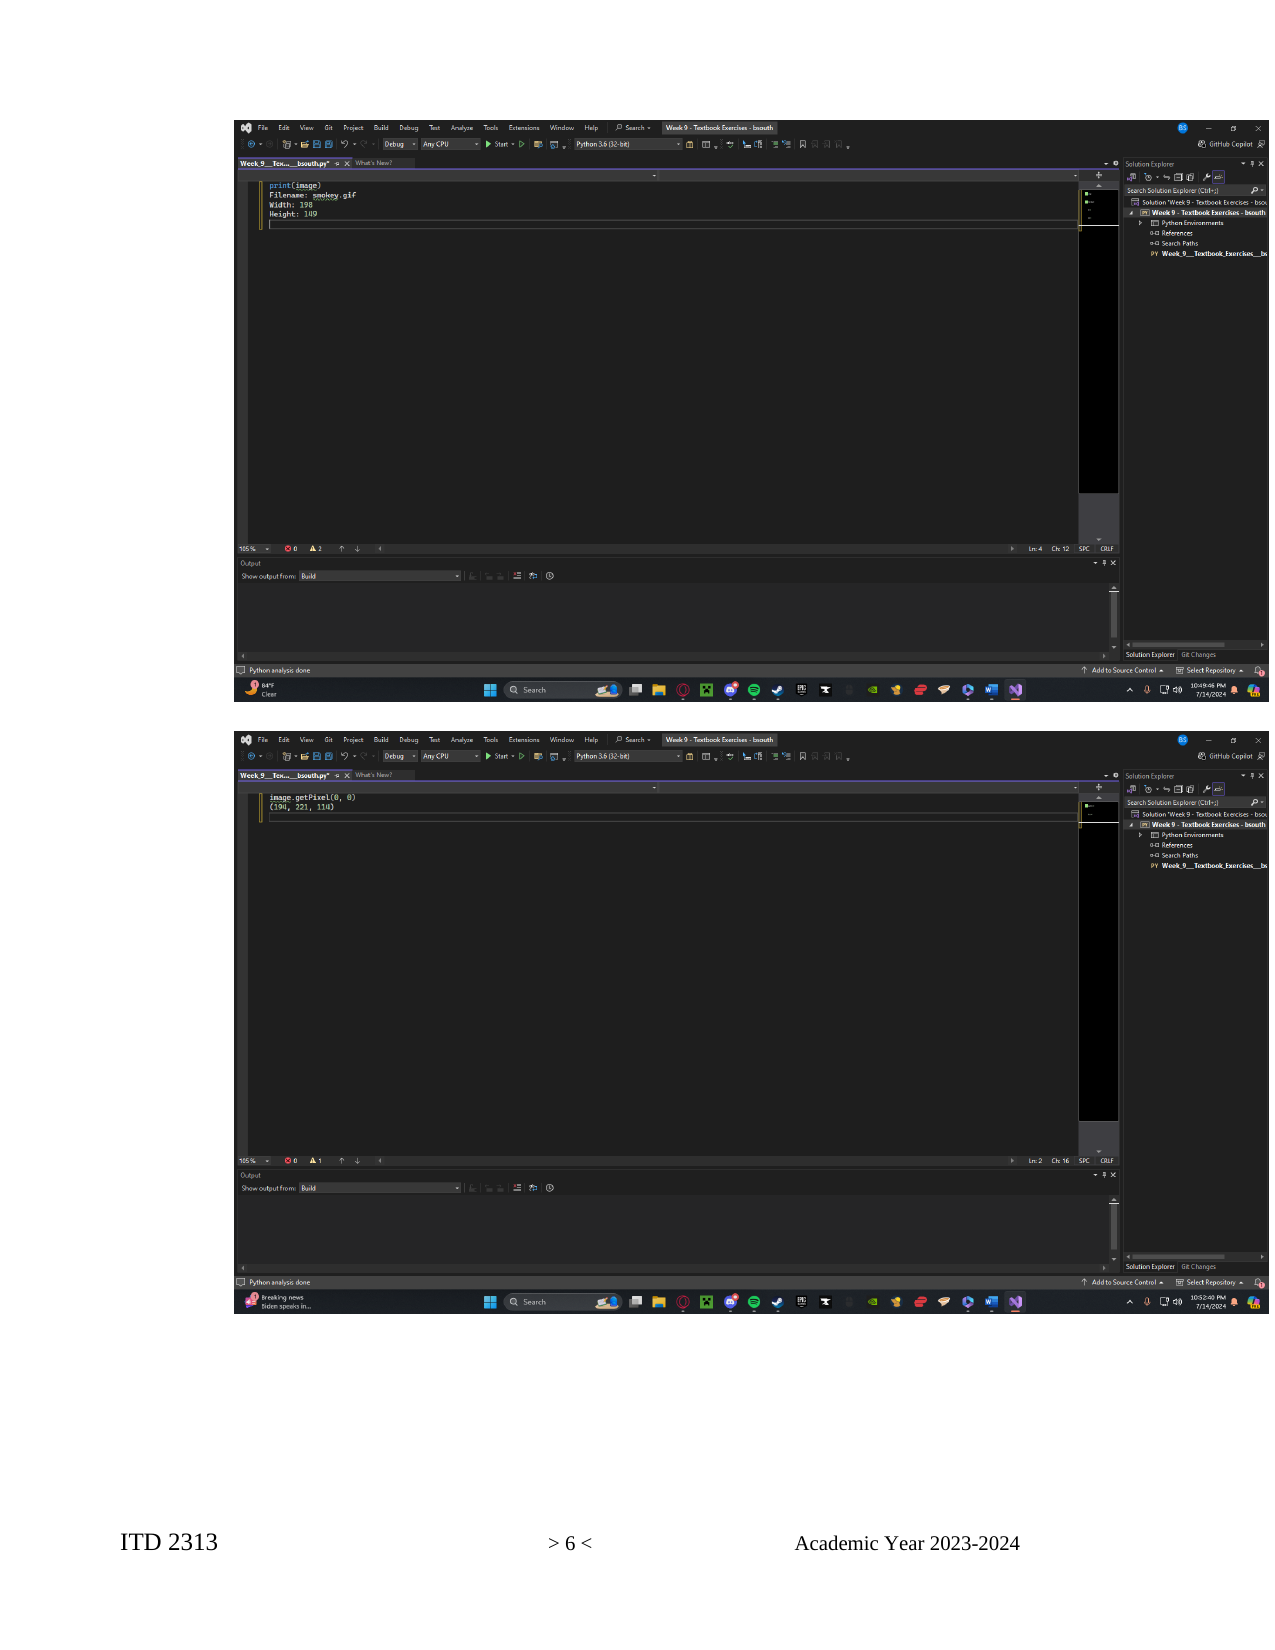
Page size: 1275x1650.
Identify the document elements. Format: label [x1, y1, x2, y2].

picture [234, 731, 1269, 1314]
picture [234, 120, 1269, 702]
